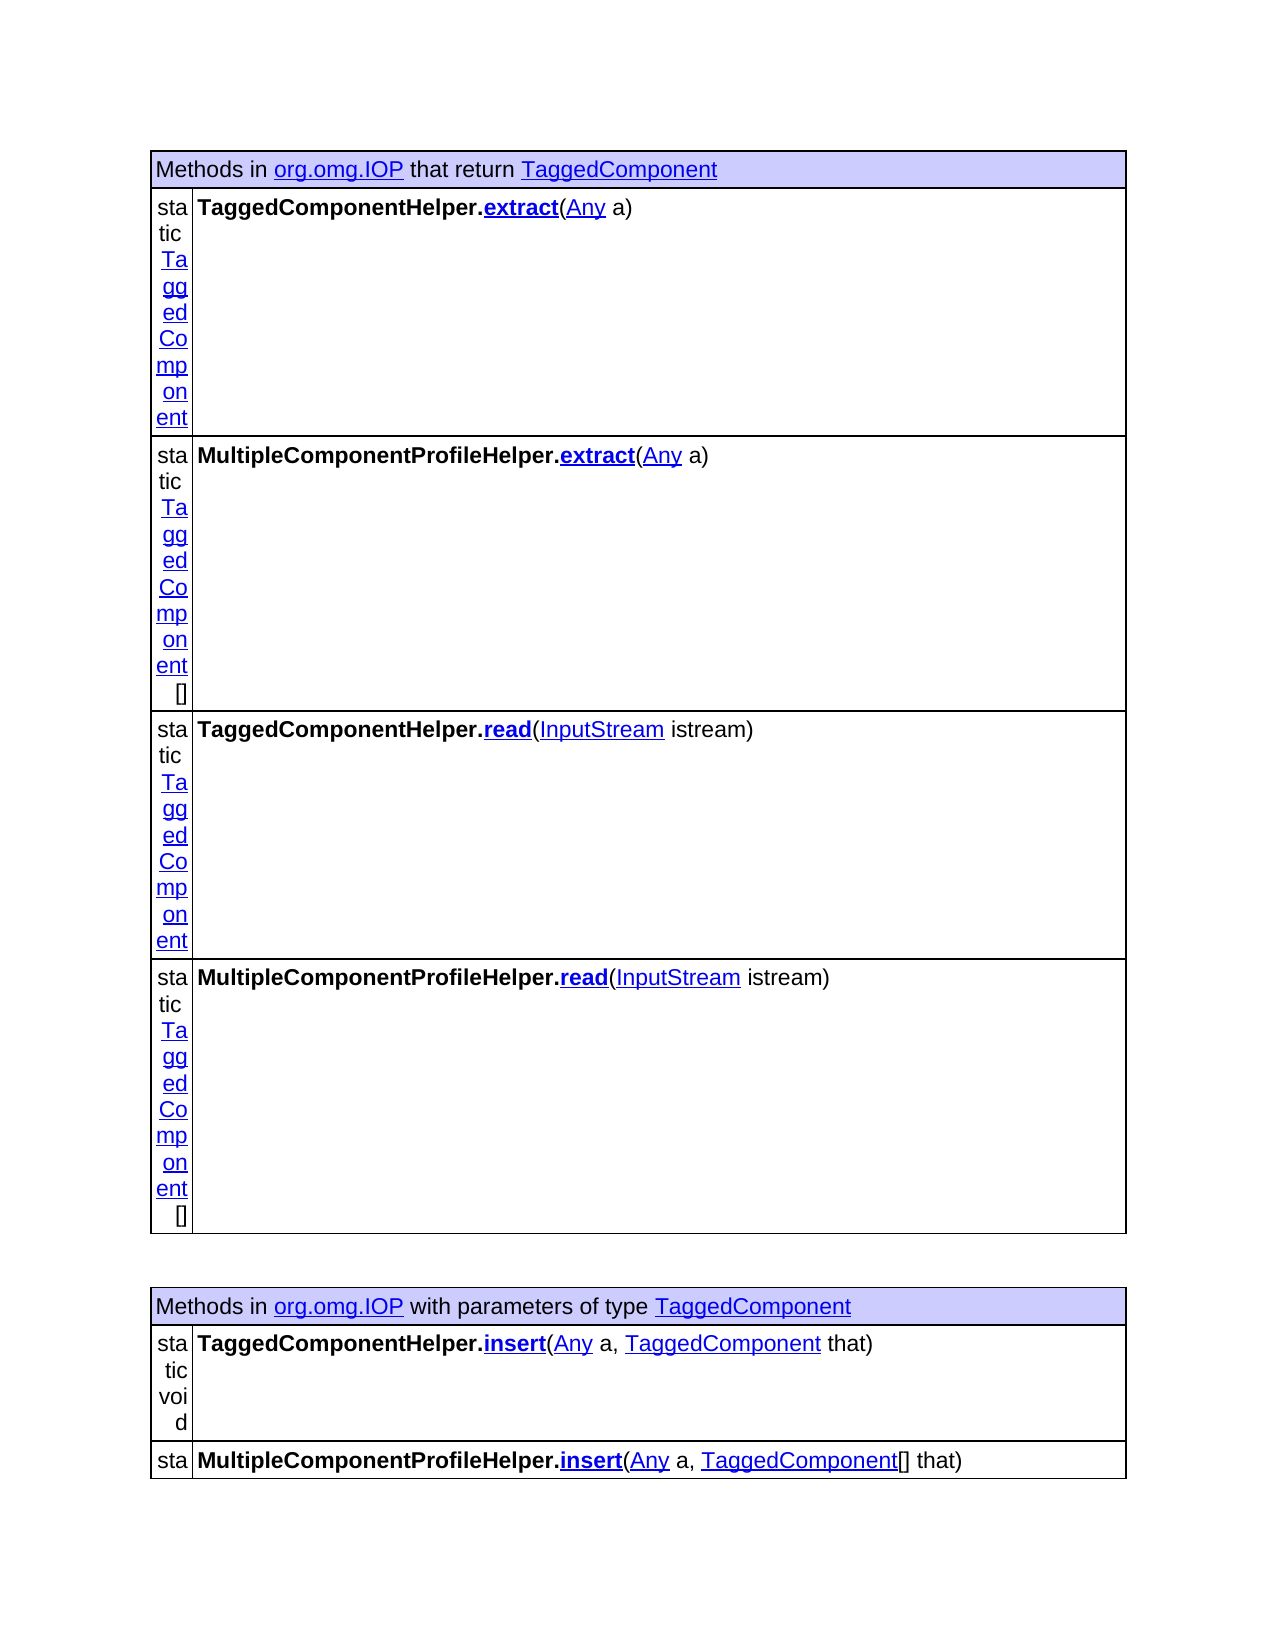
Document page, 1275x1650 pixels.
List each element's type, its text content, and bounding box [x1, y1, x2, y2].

table_cell static TaggedComponent [152, 189, 192, 435]
table_header Methods in org.omg.IOP that return TaggedComponent [152, 152, 1125, 187]
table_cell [193, 1442, 1125, 1478]
table_cell TaggedComponentHelper.insert(Any a, TaggedComponent that) [193, 1326, 1125, 1440]
table_cell TaggedComponentHelper.read(InputStream istream) [193, 712, 1125, 958]
table_cell static TaggedComponent[] [152, 960, 192, 1232]
table_cell static TaggedComponent[] [152, 437, 192, 710]
table_cell static TaggedComponent [152, 712, 192, 958]
table_cell static void [152, 1326, 192, 1440]
table_cell MultipleComponentProfileHelper.extract(Any a) [193, 437, 1125, 710]
table_cell MultipleComponentProfileHelper.read(InputStream istream) [193, 960, 1125, 1232]
table_cell static void [152, 1442, 192, 1478]
table_header Methods in org.omg.IOP with parameters of type TaggedComponent [152, 1288, 1125, 1324]
table_cell TaggedComponentHelper.extract(Any a) [193, 189, 1125, 435]
